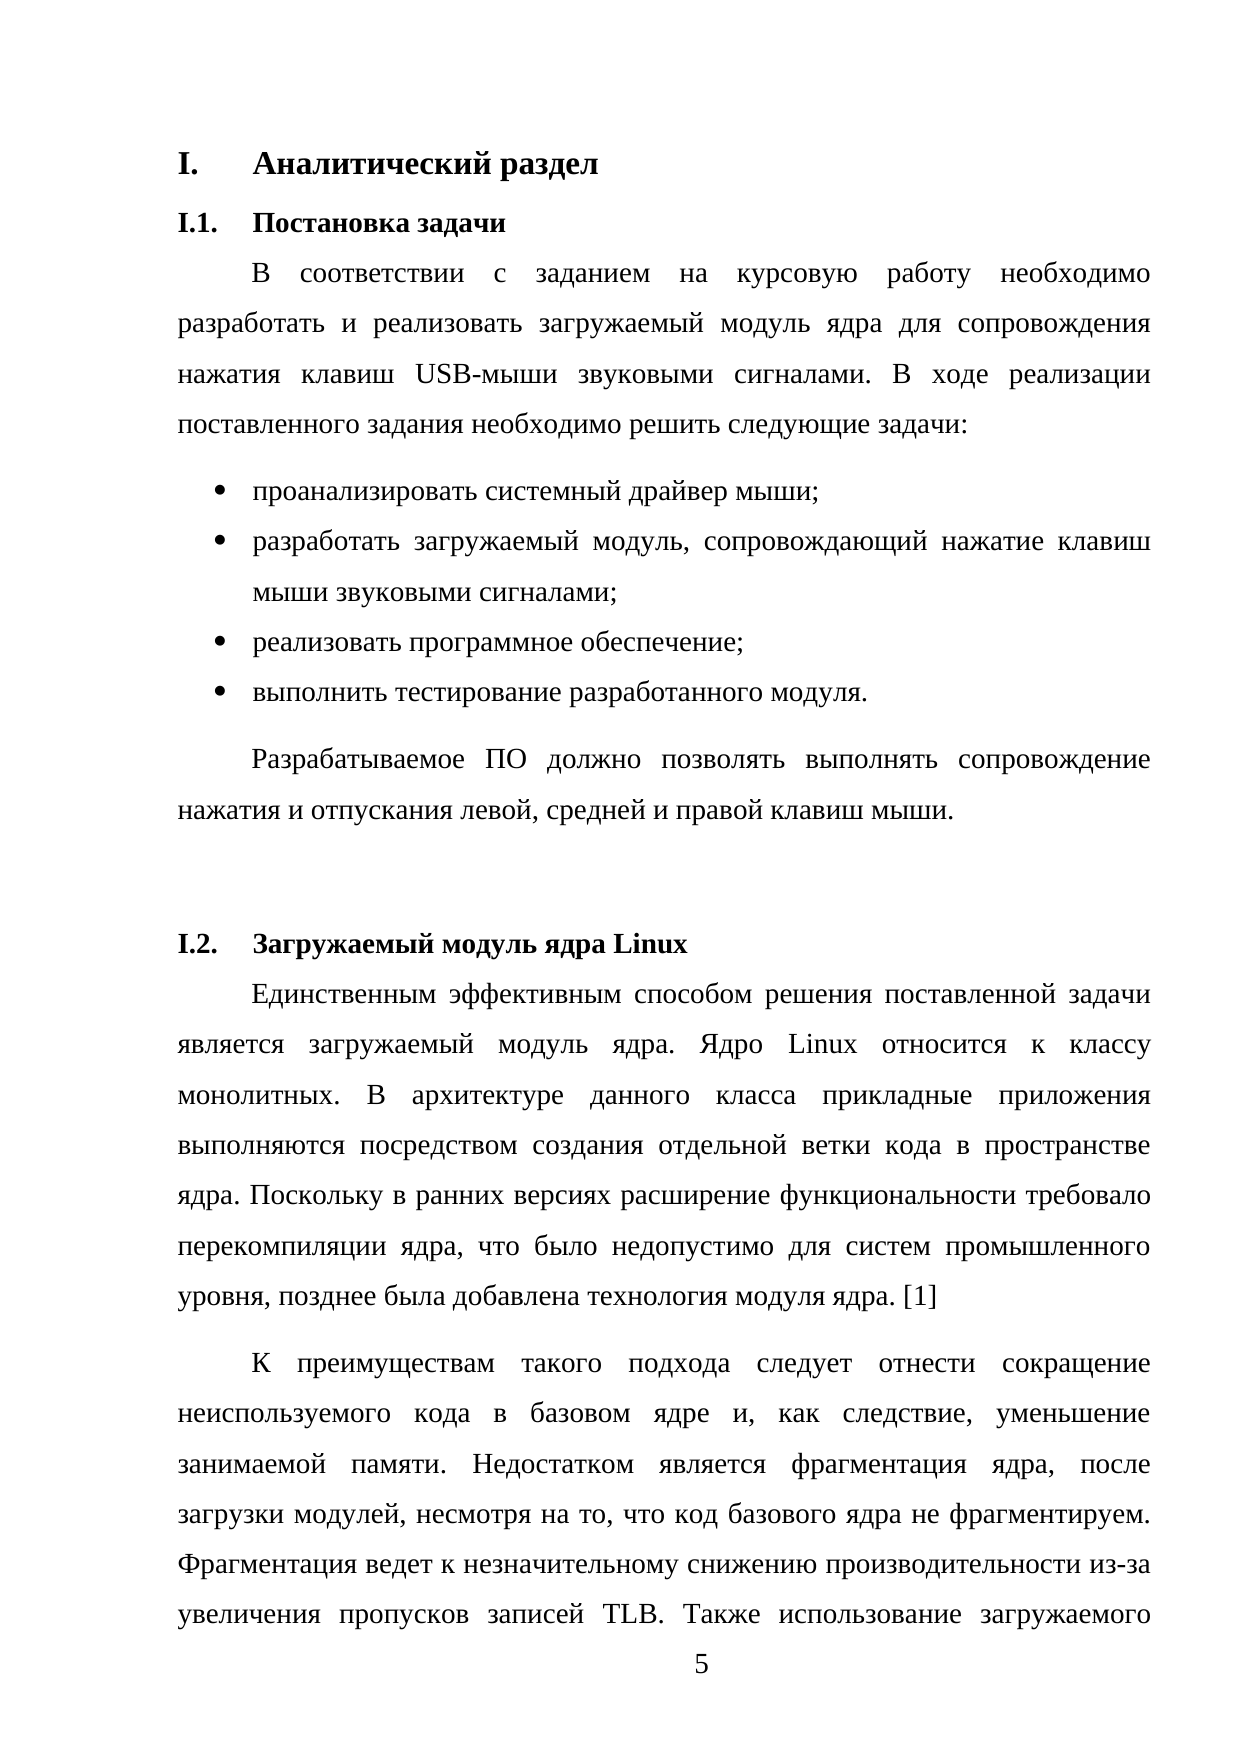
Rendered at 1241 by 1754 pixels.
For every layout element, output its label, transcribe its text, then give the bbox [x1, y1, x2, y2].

subtitle Постановка задачи [177, 205, 1152, 238]
list проанализировать системный драйвер мыши; [215, 473, 1152, 507]
list разработать загружаемый модуль, сопровождающий нажатие клавиш мыши звуковыми сигналами; [215, 523, 1152, 607]
subtitle Загружаемый модуль ядра Linux [177, 926, 1152, 959]
list выполнить тестирование разработанного модуля. [215, 674, 1152, 708]
text Разрабатываемое ПО должно позволять выполнять сопровождение нажатия и отпускания левой, средней и правой клавиш мыши. [177, 742, 1152, 826]
list реализовать программное обеспечение; [215, 624, 1152, 658]
subtitle Аналитический раздел [177, 143, 1152, 181]
text В соответствии с заданием на курсовую работу необходимо разработать и реализовать загружаемый модуль ядра для сопровождения нажатия клавиш USB-мыши звуковыми сигналами. В ходе реализации поставленного задания необходимо решить следующие задачи: [177, 255, 1152, 439]
text Единственным эффективным способом решения поставленной задачи является загружаемый модуль ядра. Ядро Linux относится к классу монолитных. В архитектуре данного класса прикладные приложения выполняются посредством создания отдельной ветки кода в пространстве ядра. Поскольку в ранних версиях расширение функциональности требовало перекомпиляции ядра, что было недопустимо для систем промышленного уровня, позднее была добавлена технология модуля ядра. [1] [177, 976, 1152, 1312]
